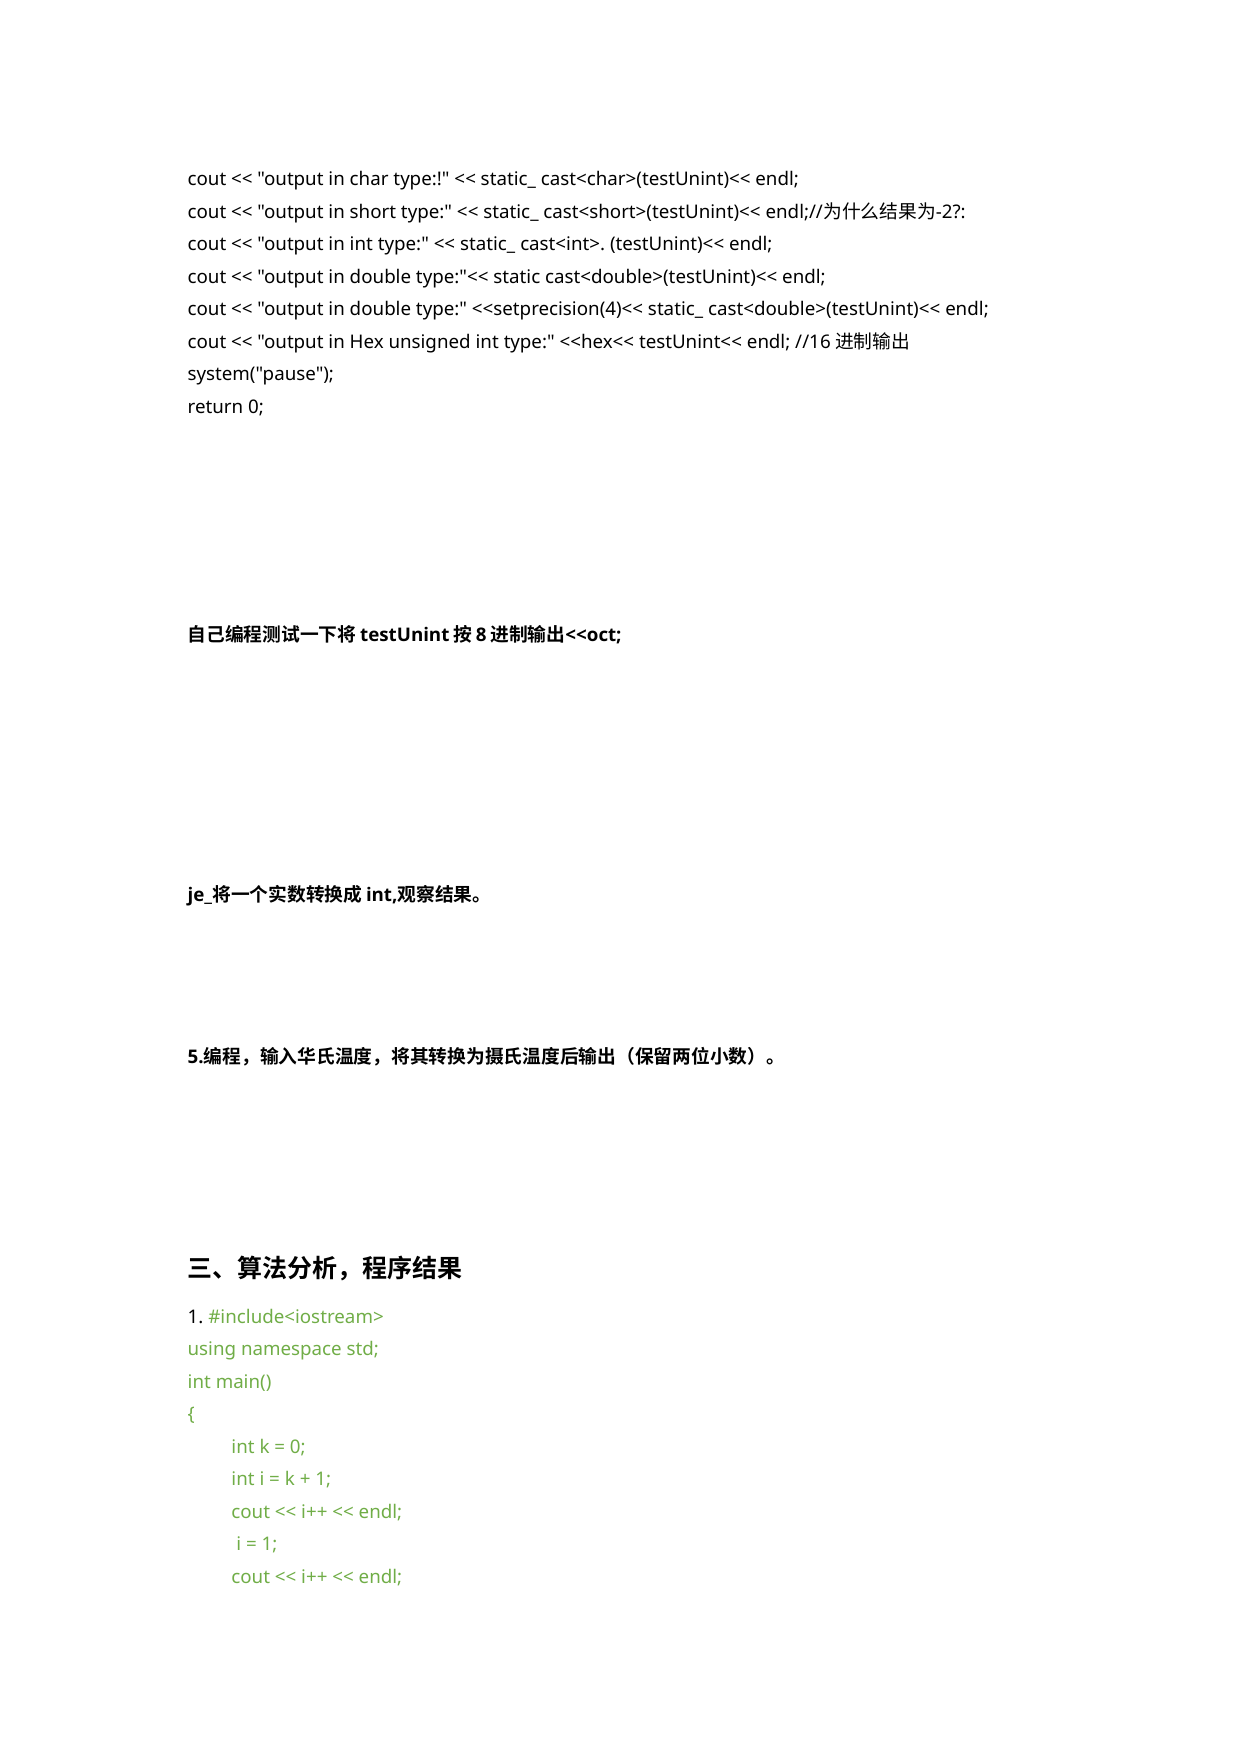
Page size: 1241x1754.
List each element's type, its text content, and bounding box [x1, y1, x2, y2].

text 自己编程测试一下将testUnint按8进制输出<<oct; [187, 617, 1053, 649]
text { [187, 1397, 1053, 1429]
text cout << "output in double type:" <<setprecision(4)<< static_ cast<double>(testUnint)<< endl; [187, 292, 1053, 324]
text i = 1; [187, 1527, 1053, 1559]
text 1. #include<iostream> [187, 1299, 1053, 1332]
text int main() [187, 1364, 1053, 1397]
text je_将一个实数转换成int,观察结果。 [187, 877, 1053, 909]
text cout << i++ << endl; [187, 1559, 1053, 1592]
text system("pause"); [187, 357, 1053, 389]
text int i = k + 1; [187, 1462, 1053, 1494]
text 5.编程，输入华氏温度，将其转换为摄氏温度后输出（保留两位小数）。 [187, 1039, 1053, 1072]
text cout << "output in double type:"<< static cast<double>(testUnint)<< endl; [187, 259, 1053, 292]
text cout << "output in short type:" << static_ cast<short>(testUnint)<< endl;//为什么结果为-2?: [187, 194, 1053, 227]
text cout << "output in char type:!" << static_ cast<char>(testUnint)<< endl; [187, 162, 1053, 194]
text using namespace std; [187, 1332, 1053, 1364]
text 三、算法分析，程序结果 [187, 1234, 1053, 1299]
text cout << i++ << endl; [187, 1494, 1053, 1527]
text cout << "output in Hex unsigned int type:" <<hex<< testUnint<< endl; //16进制输出 [187, 324, 1053, 357]
text int k = 0; [187, 1429, 1053, 1462]
text return 0; [187, 389, 1053, 422]
text cout << "output in int type:" << static_ cast<int>. (testUnint)<< endl; [187, 227, 1053, 259]
